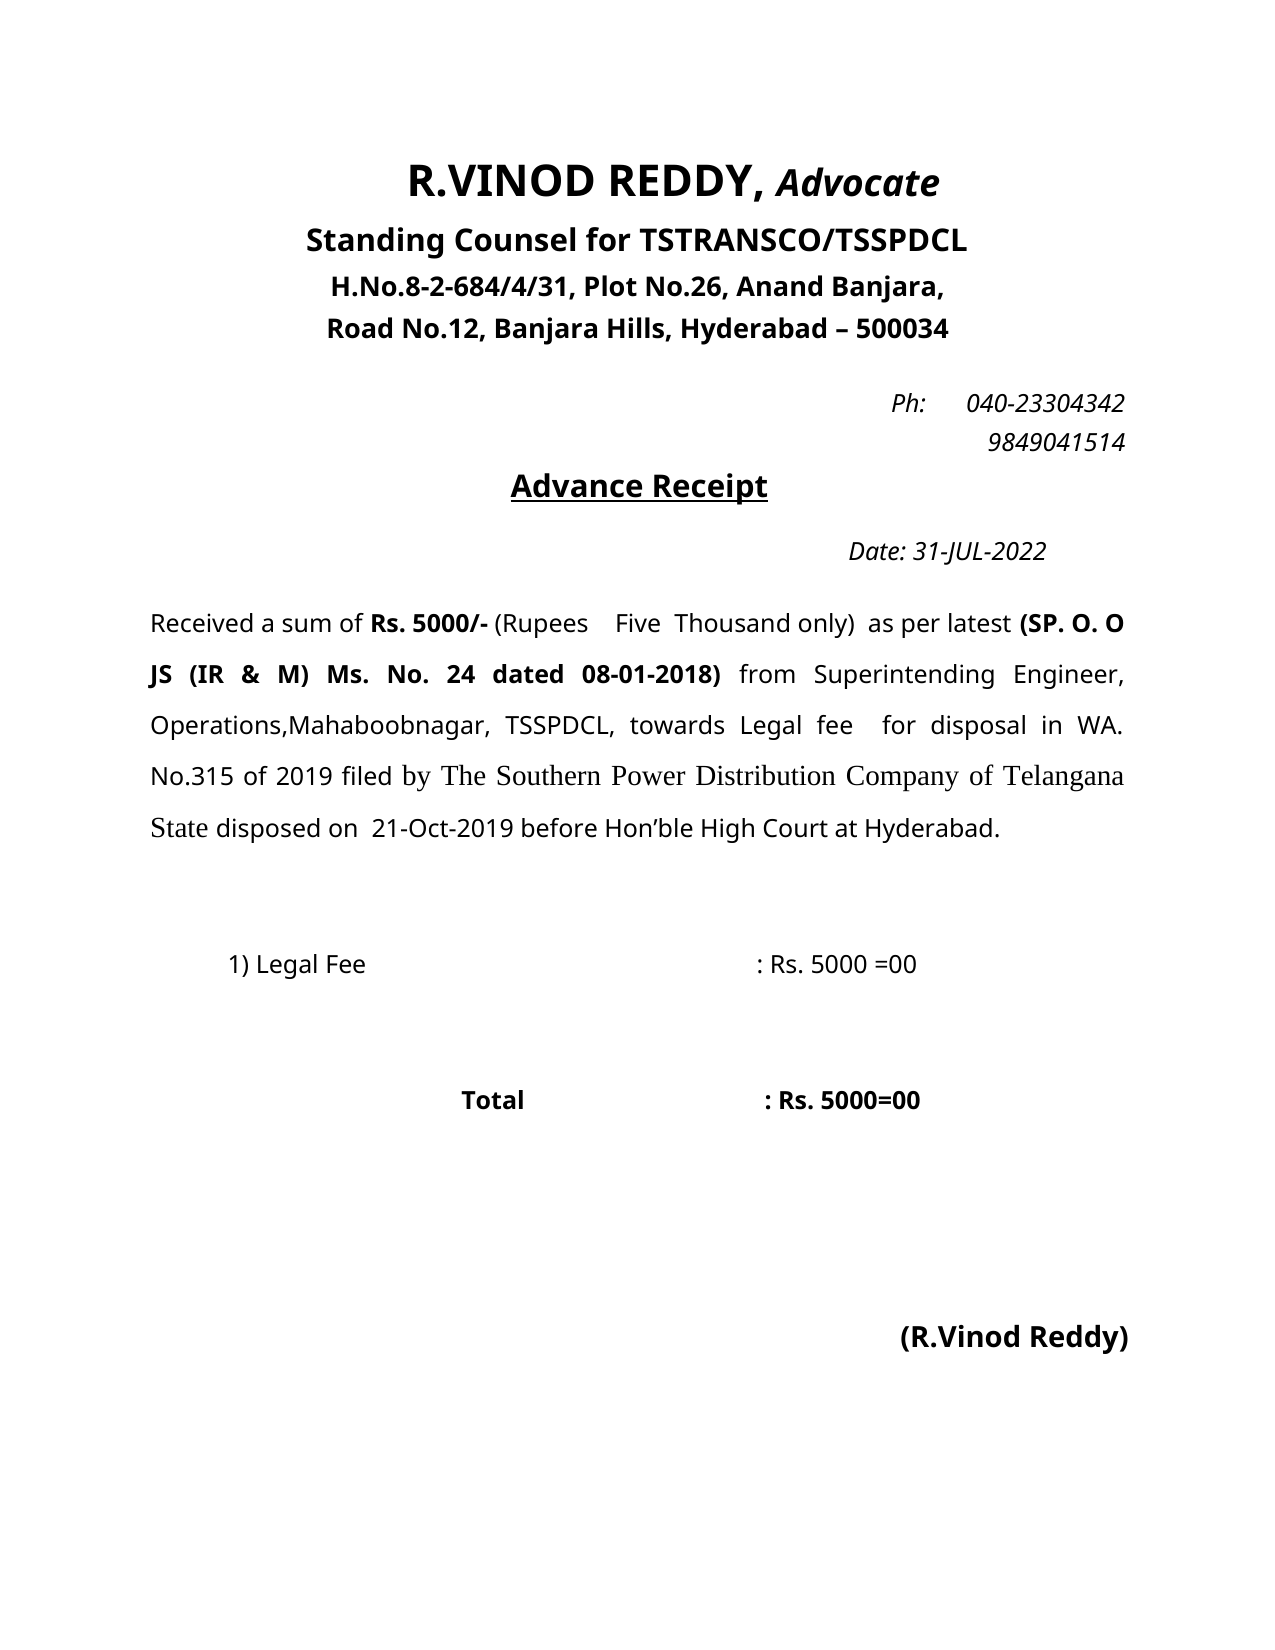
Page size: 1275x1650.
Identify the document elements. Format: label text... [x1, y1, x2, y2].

text 1) Legal Fee : Rs. 5000 =00 [227, 947, 1010, 981]
text H.No.8-2-684/4/31, Plot No.26, Anand Banjara, [150, 267, 1125, 304]
text 9849041514 [150, 424, 1125, 458]
text R.VINOD REDDY, Advocate [227, 150, 1047, 209]
text Date: 31-JUL-2022 [227, 533, 1047, 567]
text Total : Rs. 5000=00 [227, 1082, 1010, 1116]
text Received a sum of Rs. 5000/- (Rupees Five Thousand only) as per latest (SP. O. O JS (IR & M) Ms. No. 24 dated 08-01-2018) from Superintending Engineer, Operations,Mahaboobnagar, TSSPDCL, towards Legal fee for disposal in WA. No.315 of 2019 filed by The Southern Power Distribution Company of Telangana State disposed on 21-Oct-2019 before Hon’ble High Court at Hyderabad. [150, 605, 1125, 844]
text (R.Vinod Reddy) [677, 1316, 1128, 1356]
text Standing Counsel for TSTRANSCO/TSSPDCL [227, 218, 1047, 261]
text Road No.12, Banjara Hills, Hyderabad – 500034 [150, 310, 1125, 347]
text Advance Receipt [150, 463, 1128, 506]
text Ph: 040-23304342 [150, 385, 1125, 419]
